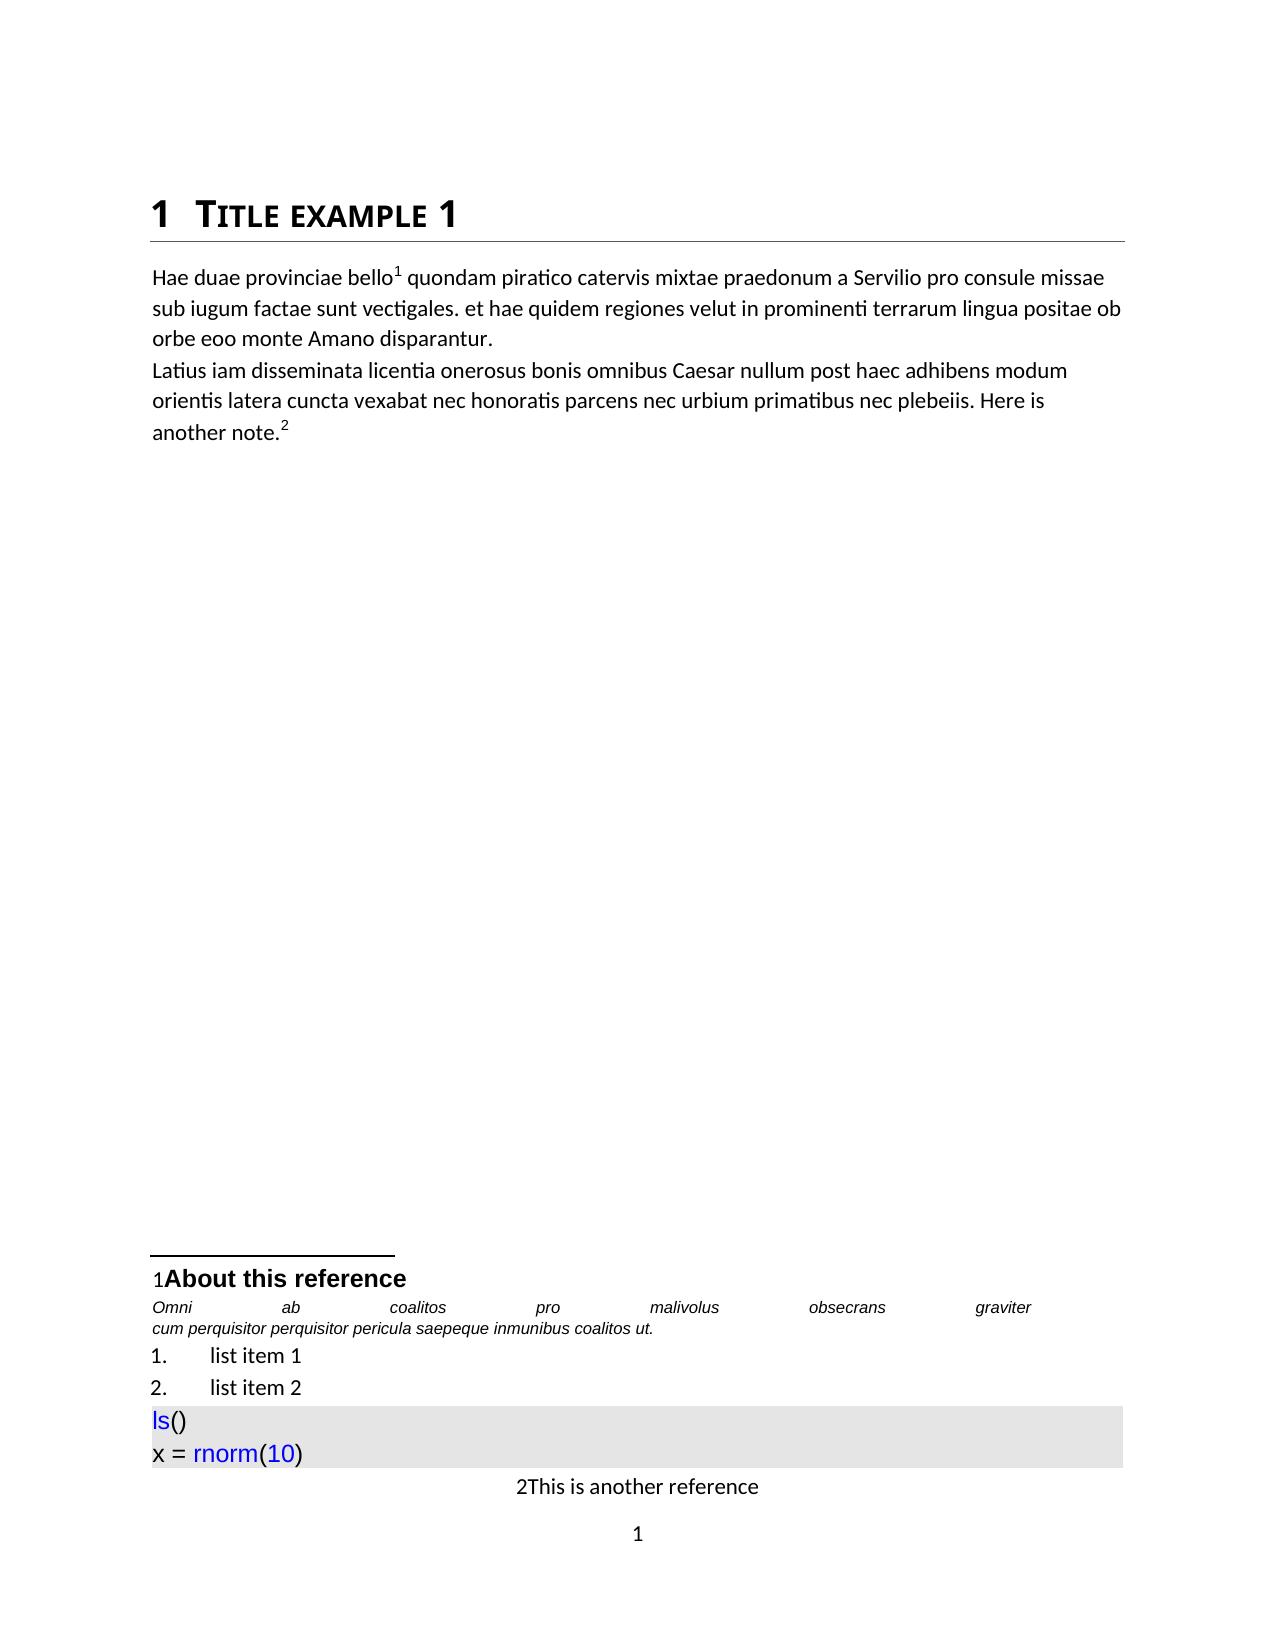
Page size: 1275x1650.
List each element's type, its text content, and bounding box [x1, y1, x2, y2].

subtitle Title example 1 [150, 187, 1125, 241]
text Hae duae provinciae bello quondam piratico catervis mixtae praedonum a Servilio pro consule missae sub iugum factae sunt vectigales. et hae quidem regiones velut in prominenti terrarum lingua positae ob orbe eoo monte Amano disparantur. [152, 262, 1123, 352]
text Latius iam disseminata licentia onerosus bonis omnibus Caesar nullum post haec adhibens modum orientis latera cuncta vexabat nec honoratis parcens nec urbium primatibus nec plebeiis. Here is another note. [152, 356, 1123, 446]
